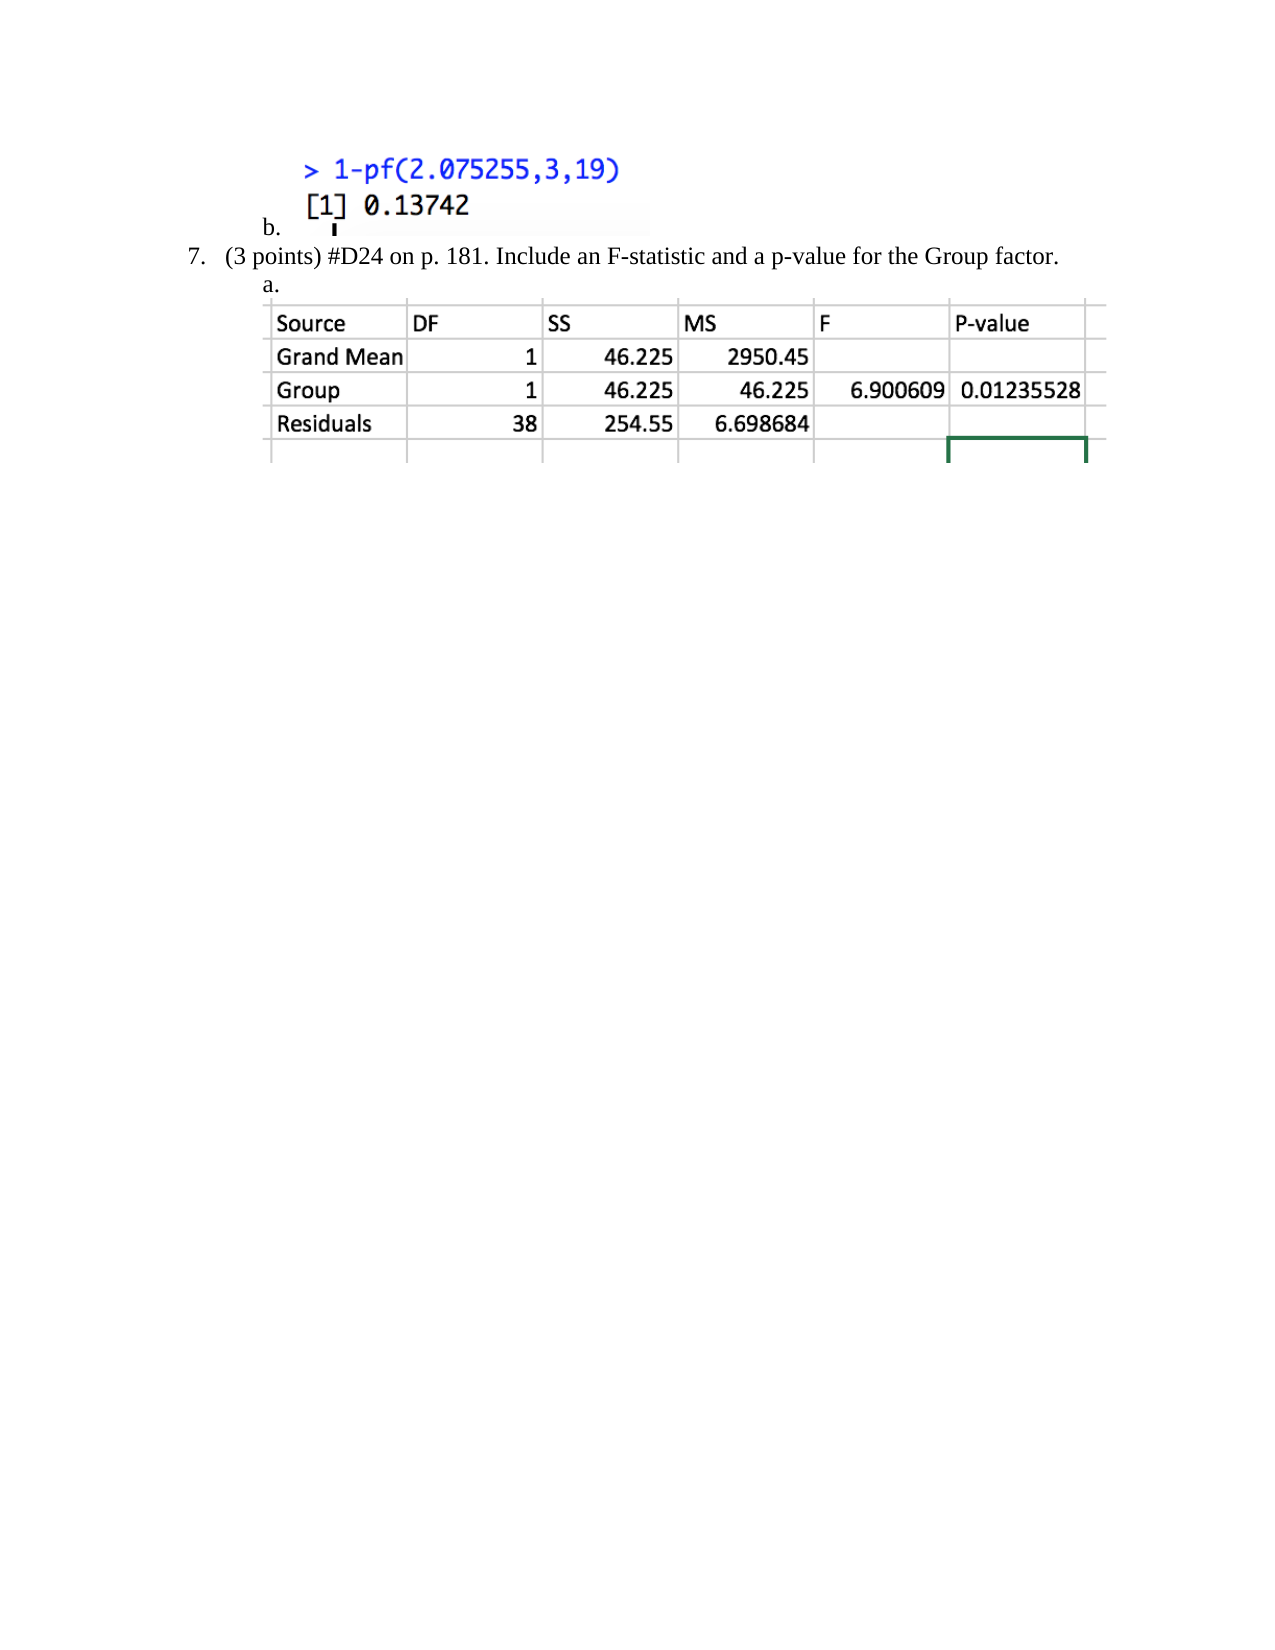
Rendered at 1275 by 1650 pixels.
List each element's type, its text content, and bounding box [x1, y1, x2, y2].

list (3 points) #D24 on p. 181. Include an F-statistic and a p-value for the Group factor. [187, 241, 1125, 269]
picture [300, 150, 650, 236]
picture [262, 298, 1107, 463]
